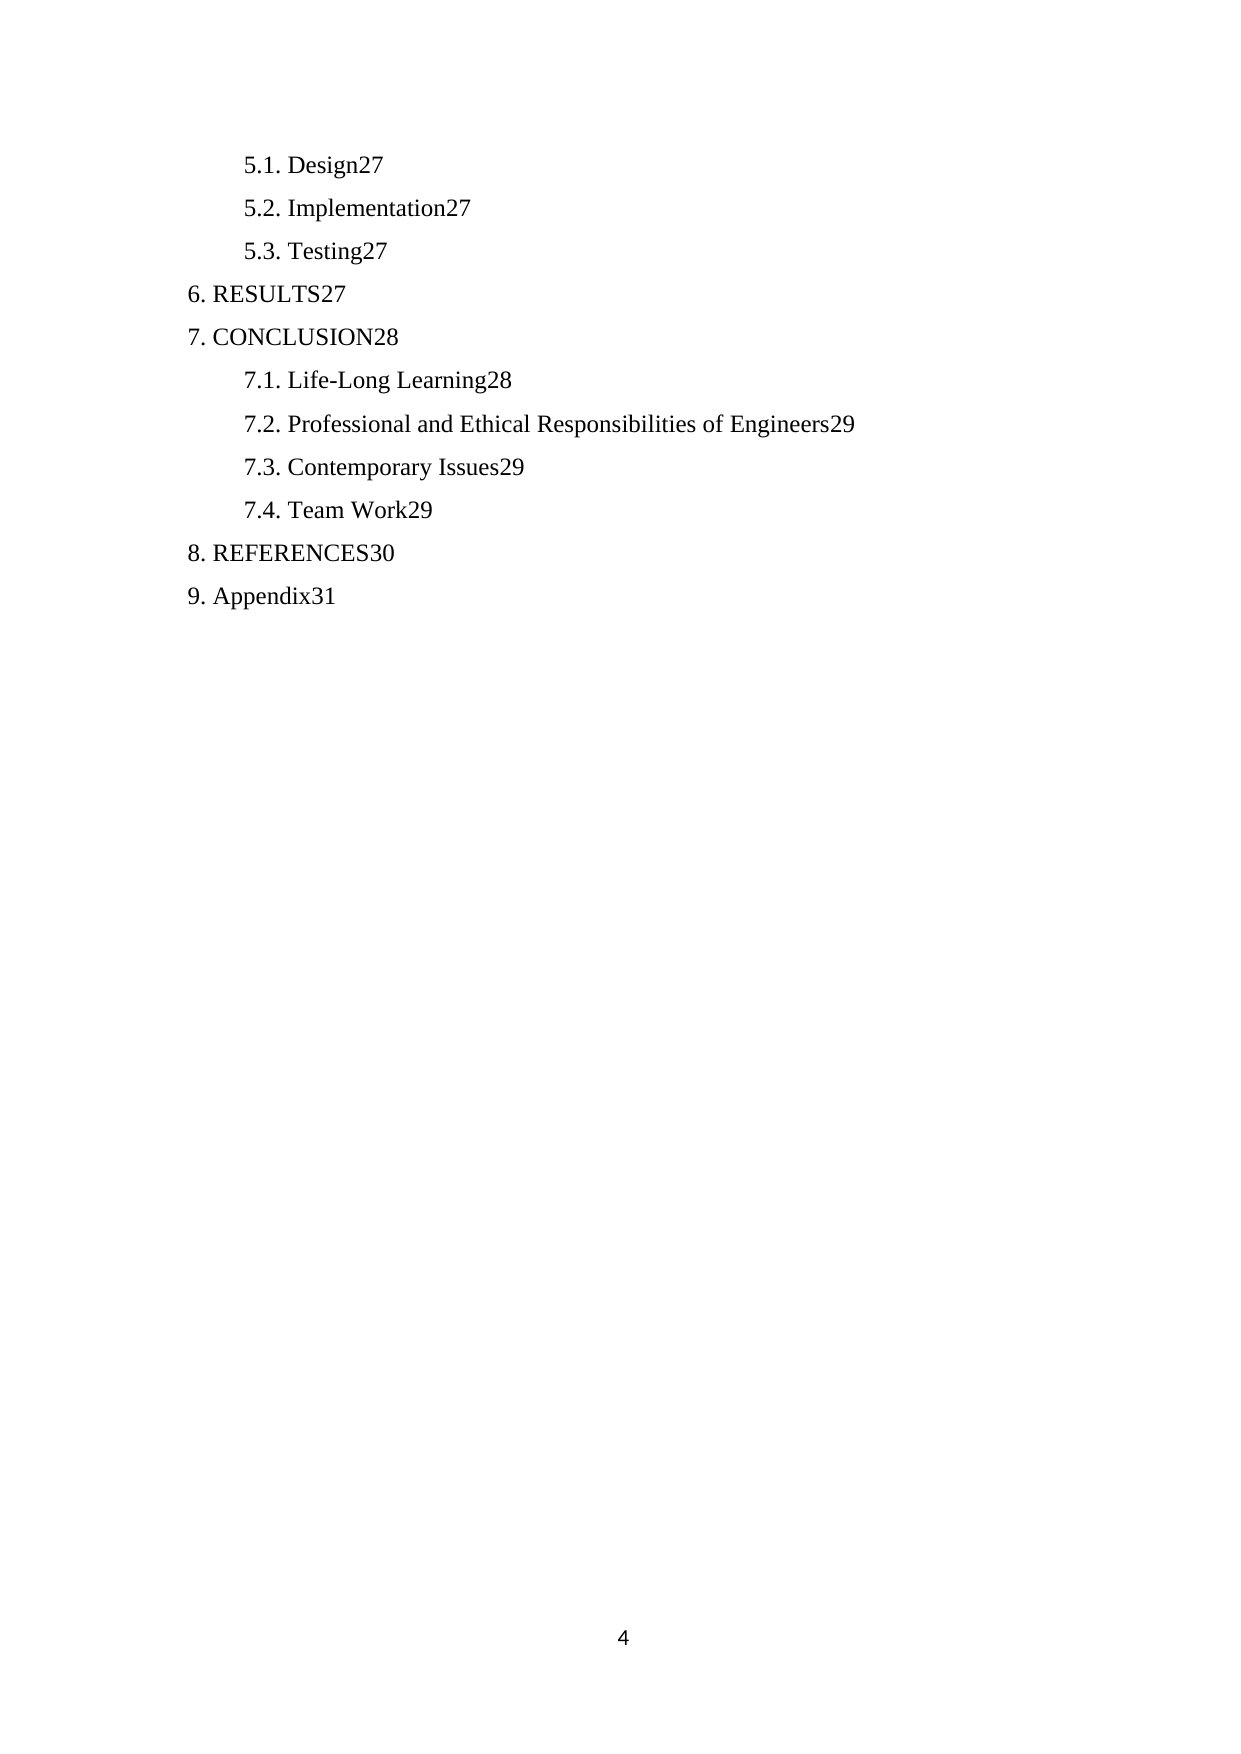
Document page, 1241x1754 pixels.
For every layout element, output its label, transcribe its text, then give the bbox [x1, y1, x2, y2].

text 7.4. Team Work 29 [212, 495, 1058, 524]
text 5.1. Design 27 [212, 150, 1058, 179]
text 8. REFERENCES 30 [187, 538, 1058, 567]
text 7.3. Contemporary Issues 29 [212, 452, 1058, 481]
text 9. Appendix 31 [187, 581, 1058, 610]
text 7.2. Professional and Ethical Responsibilities of Engineers 29 [212, 409, 1058, 437]
text 7. CONCLUSION 28 [187, 322, 1058, 351]
text 5.3. Testing 27 [212, 236, 1058, 265]
text 7.1. Life-Long Learning 28 [212, 366, 1058, 394]
text 5.2. Implementation 27 [212, 193, 1058, 222]
text 6. RESULTS 27 [187, 279, 1058, 308]
